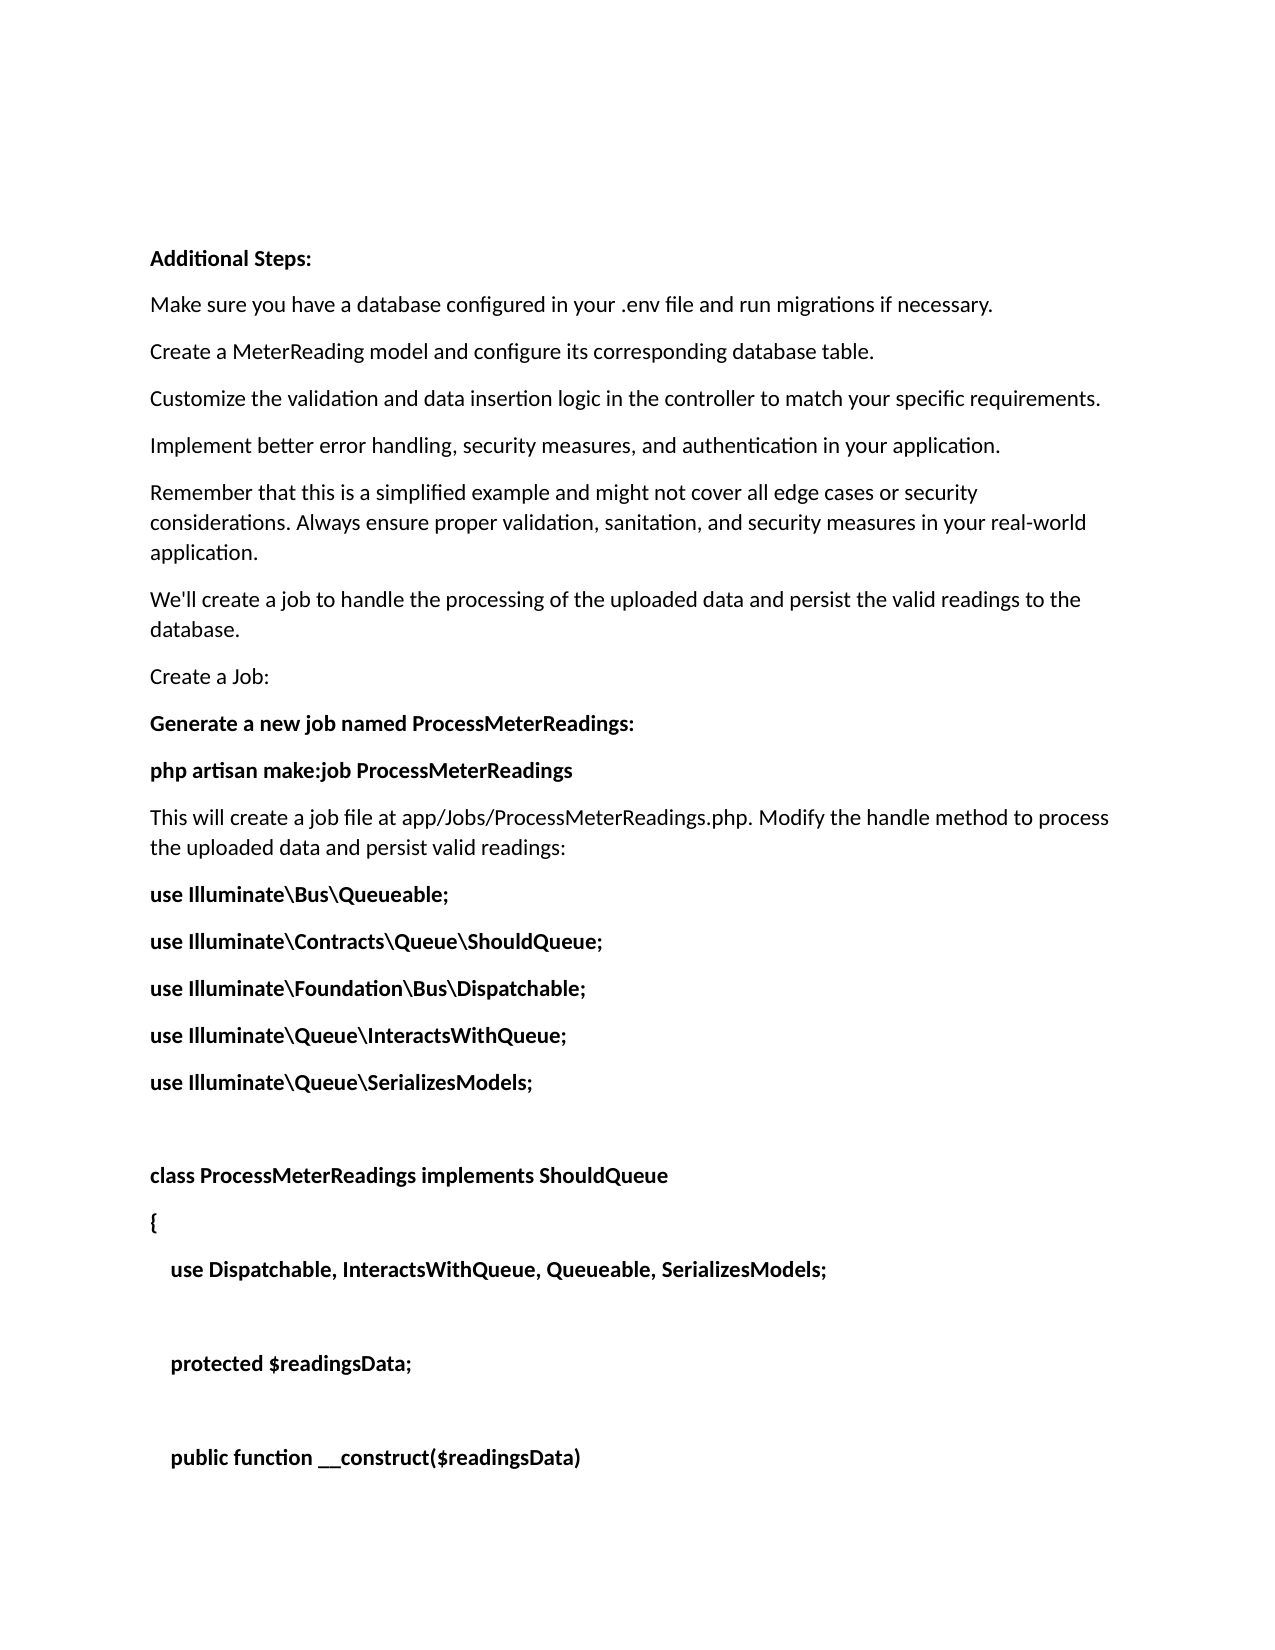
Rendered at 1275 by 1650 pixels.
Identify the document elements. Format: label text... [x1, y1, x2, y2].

text This will create a job file at app/Jobs/ProcessMeterReadings.php. Modify the handle method to process the uploaded data and persist valid readings: [150, 803, 1125, 861]
text Remember that this is a simplified example and might not cover all edge cases or security considerations. Always ensure proper validation, sanitation, and security measures in your real-world application. [150, 478, 1125, 567]
text { [150, 1208, 1125, 1236]
text Generate a new job named ProcessMeterReadings: [150, 709, 1125, 737]
text class ProcessMeterReadings implements ShouldQueue [150, 1161, 1125, 1189]
text use Illuminate\Bus\Queueable; [150, 880, 1125, 908]
text use Dispatchable, InteractsWithQueue, Queueable, SerializesModels; [150, 1255, 1125, 1283]
text Additional Steps: [150, 244, 1125, 272]
text public function __construct($readingsData) [150, 1443, 1125, 1471]
text Create a Job: [150, 662, 1125, 691]
text use Illuminate\Contracts\Queue\ShouldQueue; [150, 927, 1125, 955]
text php artisan make:job ProcessMeterReadings [150, 756, 1125, 784]
text use Illuminate\Queue\SerializesModels; [150, 1068, 1125, 1096]
text Make sure you have a database configured in your .env file and run migrations if necessary. [150, 291, 1125, 319]
text We'll create a job to handle the processing of the uploaded data and persist the valid readings to the database. [150, 585, 1125, 644]
text Customize the validation and data insertion logic in the controller to match your specific requirements. [150, 384, 1125, 412]
text Implement better error handling, security measures, and authentication in your application. [150, 431, 1125, 459]
text Create a MeterReading model and configure its corresponding database table. [150, 337, 1125, 366]
text use Illuminate\Queue\InteractsWithQueue; [150, 1021, 1125, 1049]
text protected $readingsData; [150, 1349, 1125, 1377]
text use Illuminate\Foundation\Bus\Dispatchable; [150, 974, 1125, 1002]
